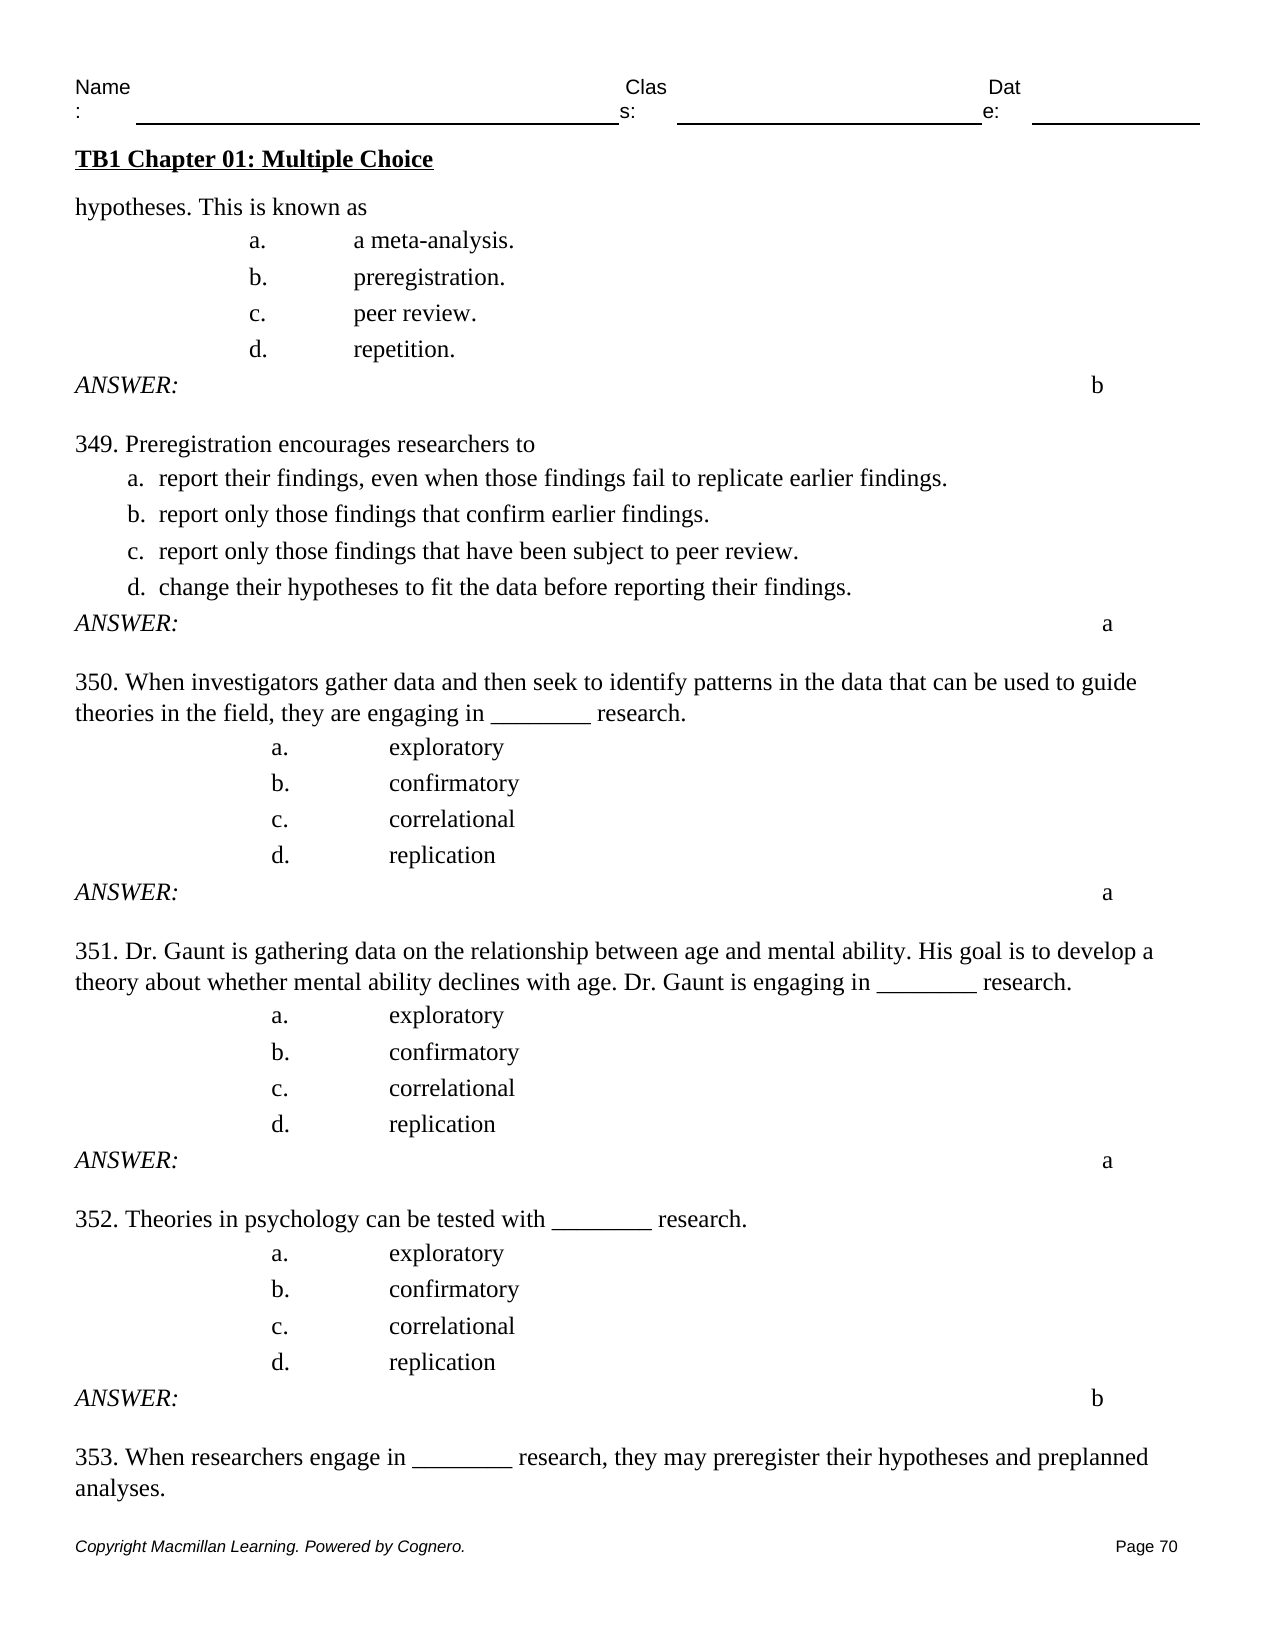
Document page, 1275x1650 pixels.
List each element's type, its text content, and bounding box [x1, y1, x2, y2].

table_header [75, 192, 1200, 402]
table_header 349. Preregistration encourages researchers to [75, 430, 1200, 640]
table_header 352. Theories in psychology can be tested with ________ research. [75, 1204, 1200, 1415]
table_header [75, 1442, 1200, 1503]
table_header 350. When investigators gather data and then seek to identify patterns in the data that can be used to guide theories in the field, they are engaging in ________ research. [75, 667, 1200, 909]
table_header 351. Dr. Gaunt is gathering data on the relationship between age and mental ability. His goal is to develop a theory about whether mental ability declines with age. Dr. Gaunt is engaging in ________ research. [75, 936, 1200, 1177]
